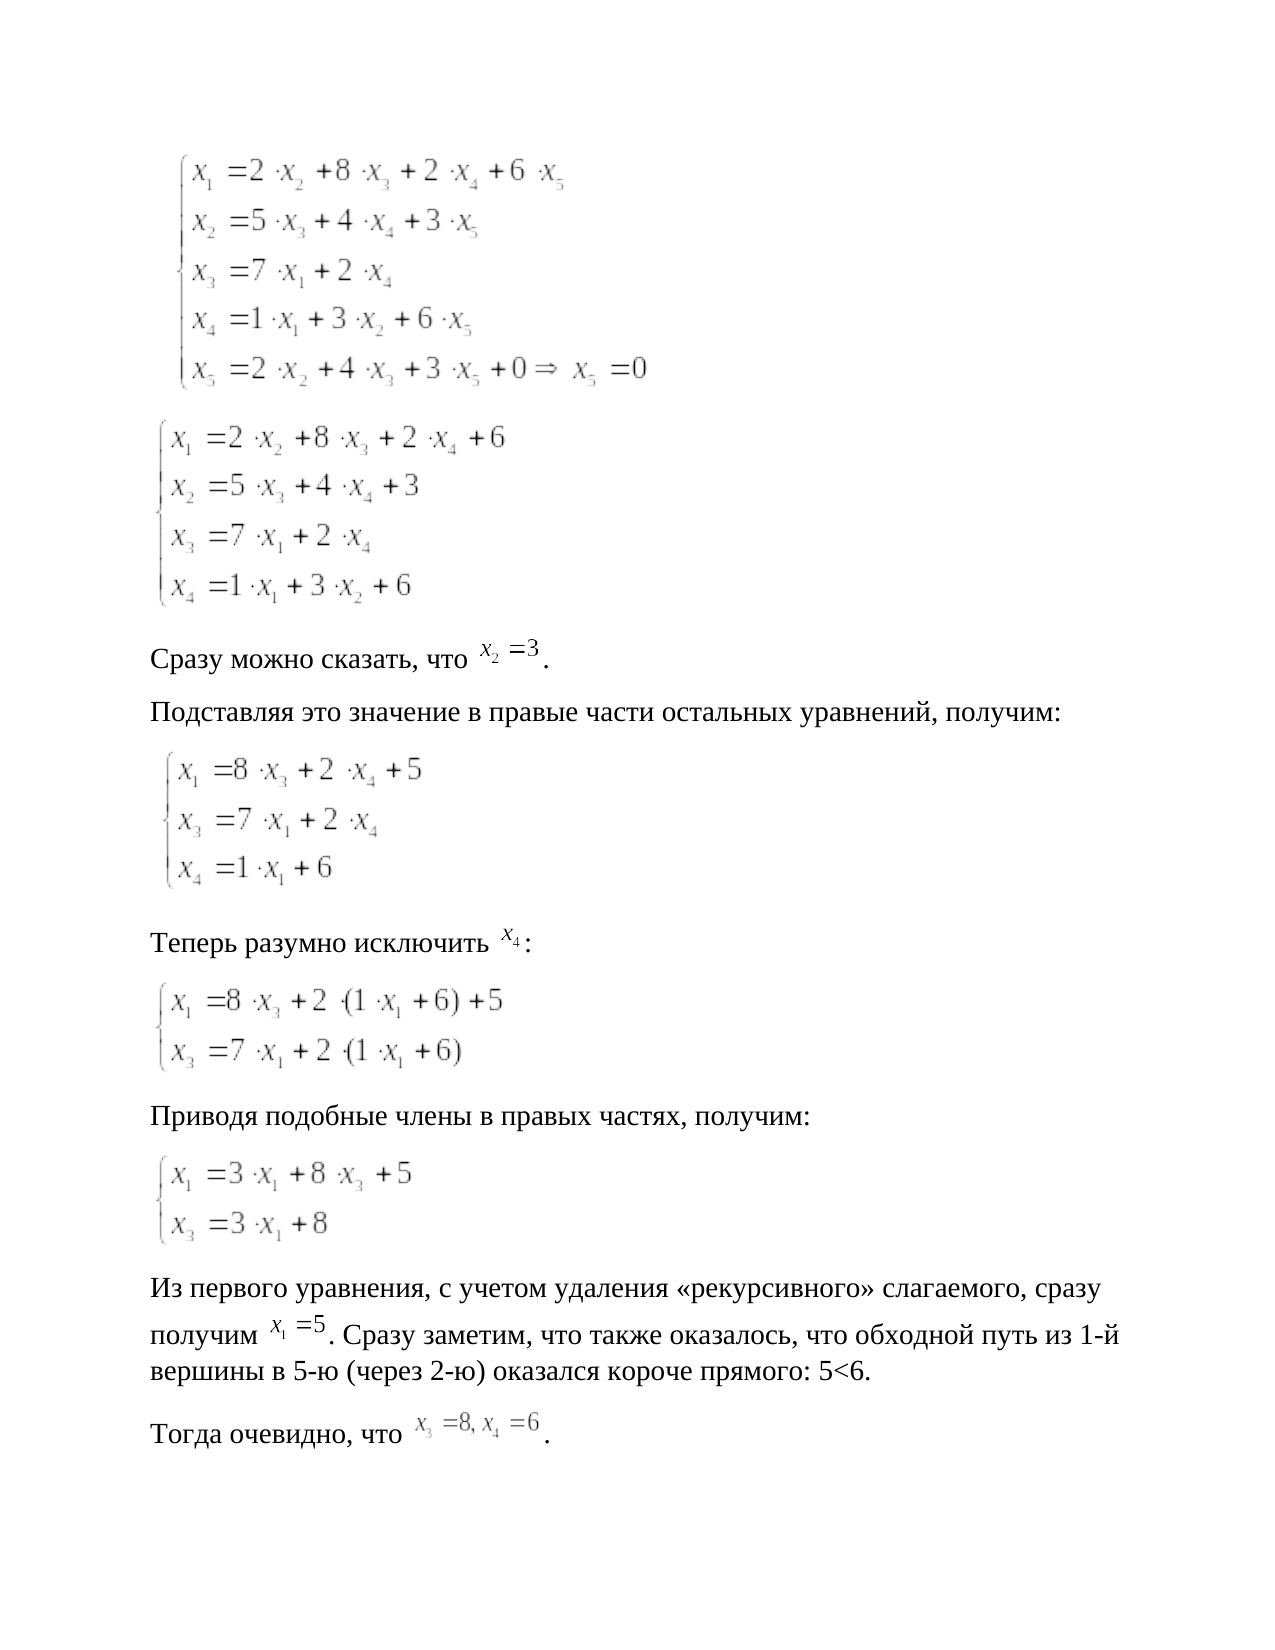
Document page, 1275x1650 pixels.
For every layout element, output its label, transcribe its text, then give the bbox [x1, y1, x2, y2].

text Из первого уравнения, с учетом удаления «рекурсивного» слагаемого, сразу получим . Сразу заметим, что также оказалось, что обходной путь из 1-й вершины в 5-ю (через 2-ю) оказался короче прямого: 5<6. [150, 1271, 1125, 1387]
text Тогда очевидно, что . [150, 1406, 1125, 1449]
text Подставляя это значение в правые части остальных уравнений, получим: [150, 694, 1125, 727]
text Сразу можно сказать, что . [150, 631, 1125, 674]
text Приводя подобные члены в правых частях, получим: [150, 1098, 1125, 1131]
text Теперь разумно исключить : [150, 915, 1125, 959]
